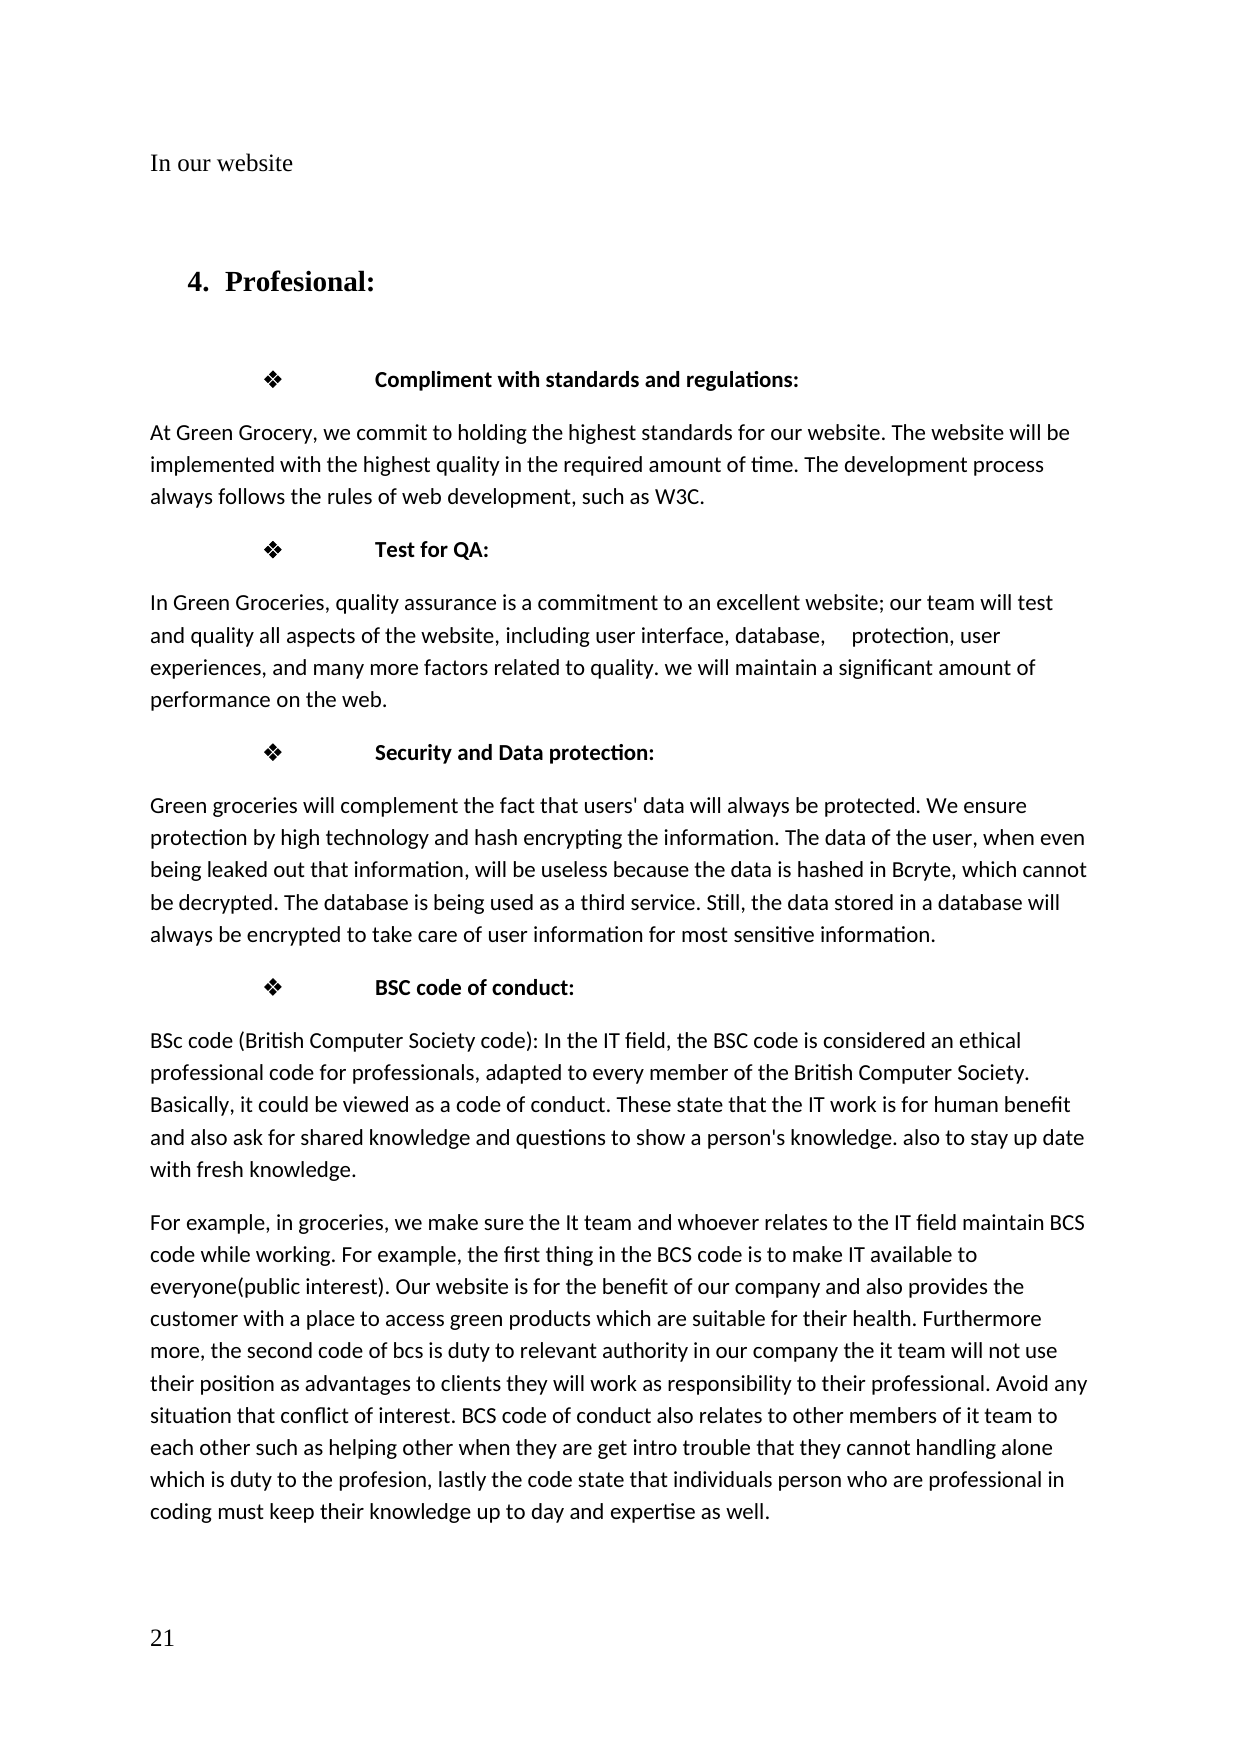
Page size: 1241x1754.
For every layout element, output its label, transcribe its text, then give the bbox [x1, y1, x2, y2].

list Security and Data protection: [262, 738, 1203, 766]
text In Green Groceries, quality assurance is a commitment to an excellent website; our team will test and quality all aspects of the website, including user interface, database, protection, user experiences, and many more factors related to quality. we will maintain a significant amount of performance on the web. [150, 588, 1055, 713]
list Test for QA: [262, 536, 1203, 563]
list BSC code of conduct: [262, 973, 1203, 1001]
text At Green Grocery, we commit to holding the highest standards for our website. The website will be implemented with the highest quality in the required amount of time. The development process always follows the rules of web development, such as W3C. [150, 418, 1073, 511]
text In our website [150, 148, 1203, 177]
text BSc code (British Computer Society code): In the IT field, the BSC code is considered an ethical professional code for professionals, adapted to every member of the British Computer Society. Basically, it could be viewed as a code of conduct. These state that the IT work is for human benefit and also ask for shared knowledge and questions to show a person's knowledge. also to stay up date with fresh knowledge. [150, 1026, 1088, 1183]
text For example, in groceries, we make sure the It team and whoever relates to the IT field maintain BCS code while working. For example, the first thing in the BCS code is to make IT available to everyone(public interest). Our website is for the benefit of our company and also provides the customer with a place to access green products which are suitable for their health. Furthermore more, the second code of bcs is duty to relevant authority in our company the it team will not use their position as advantages to clients they will work as responsibility to their professional. Avoid any situation that conflict of interest. BCS code of conduct also relates to other members of it team to each other such as helping other when they are get intro trouble that they cannot handling alone which is duty to the profesion, lastly the code state that individuals person who are professional in coding must keep their knowledge up to day and expertise as well. [150, 1208, 1091, 1526]
list Compliment with standards and regulations: [262, 365, 1203, 393]
subtitle Profesional: [187, 264, 1203, 298]
text Green groceries will complement the fact that users' data will always be protected. We ensure protection by high technology and hash encrypting the information. The data of the user, when even being leaked out that information, will be useless because the data is hashed in Bcryte, which cannot be decrypted. The database is being used as a third service. Still, the data stored in a database will always be encrypted to take care of user information for most sensitive information. [150, 791, 1090, 948]
